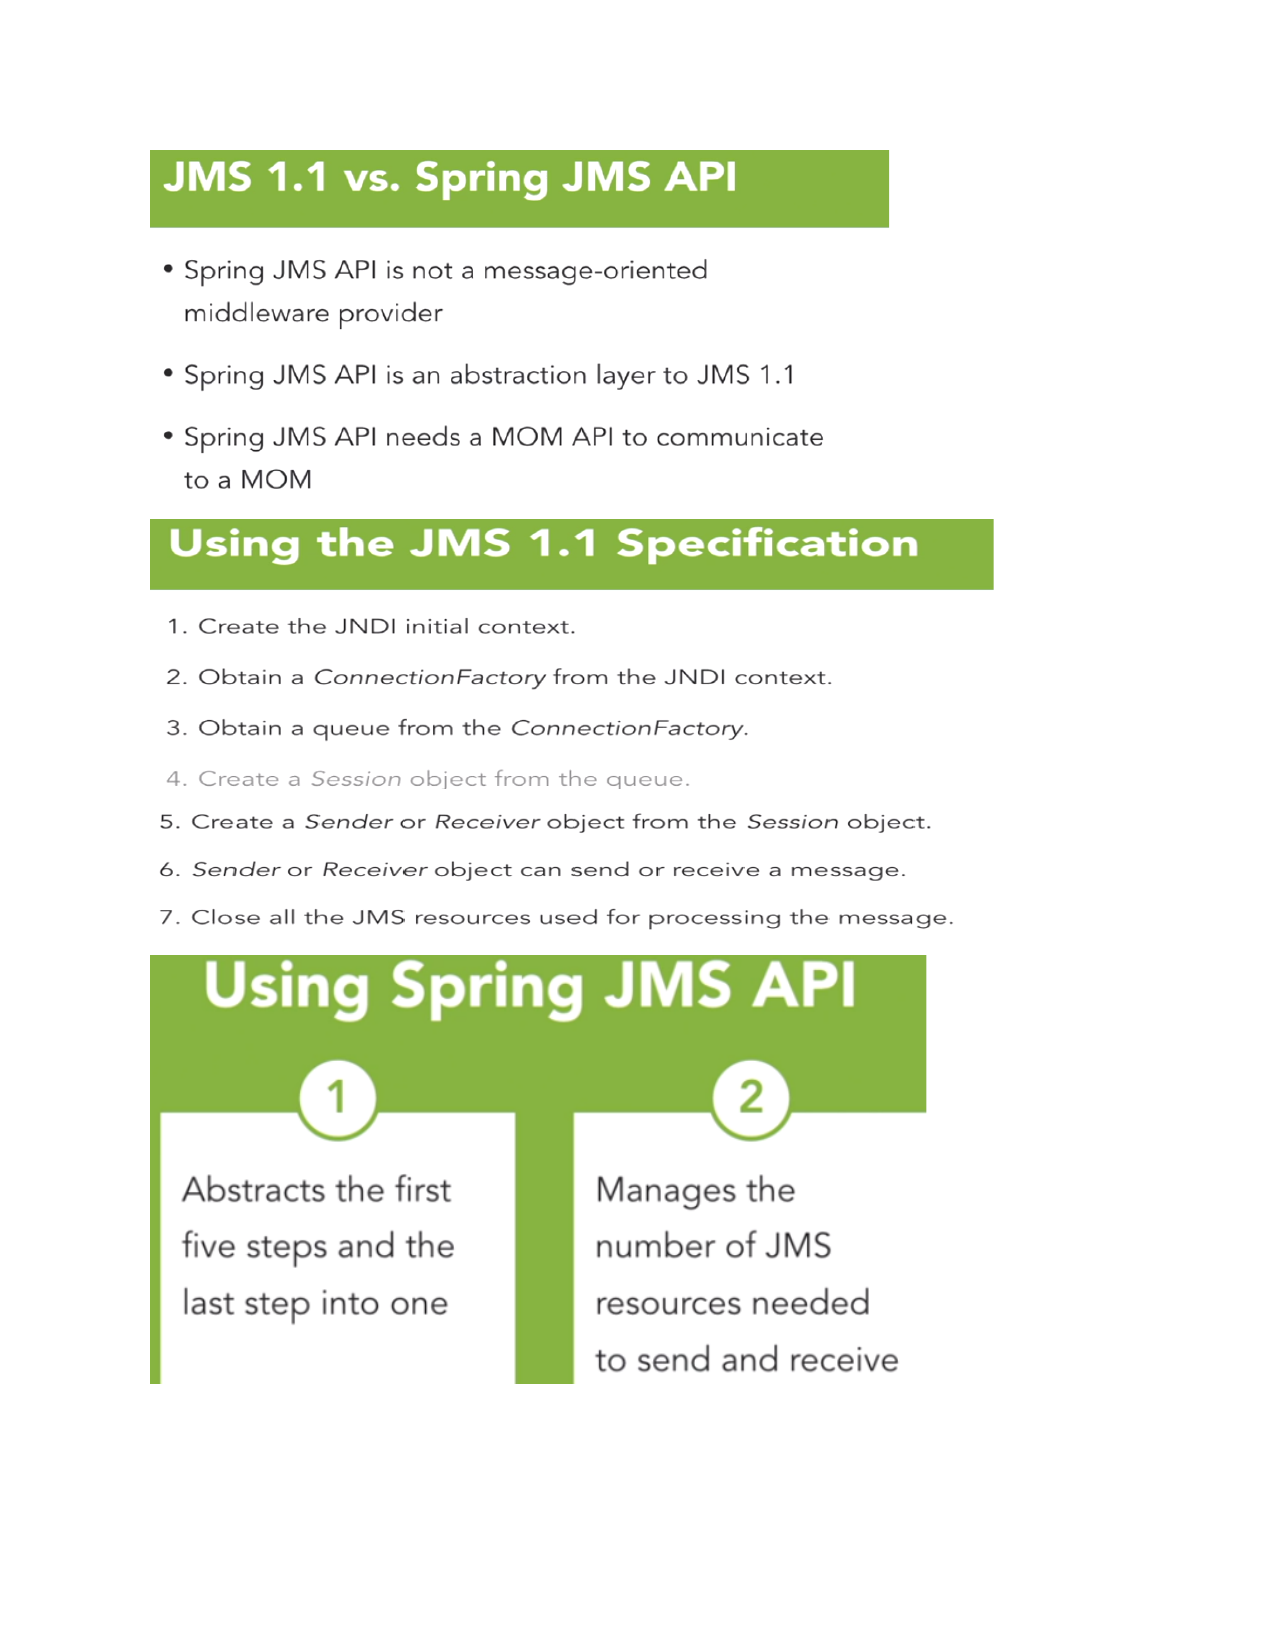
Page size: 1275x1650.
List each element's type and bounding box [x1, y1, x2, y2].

picture [150, 807, 1000, 937]
picture [150, 955, 927, 1384]
picture [150, 150, 890, 501]
picture [150, 519, 994, 789]
